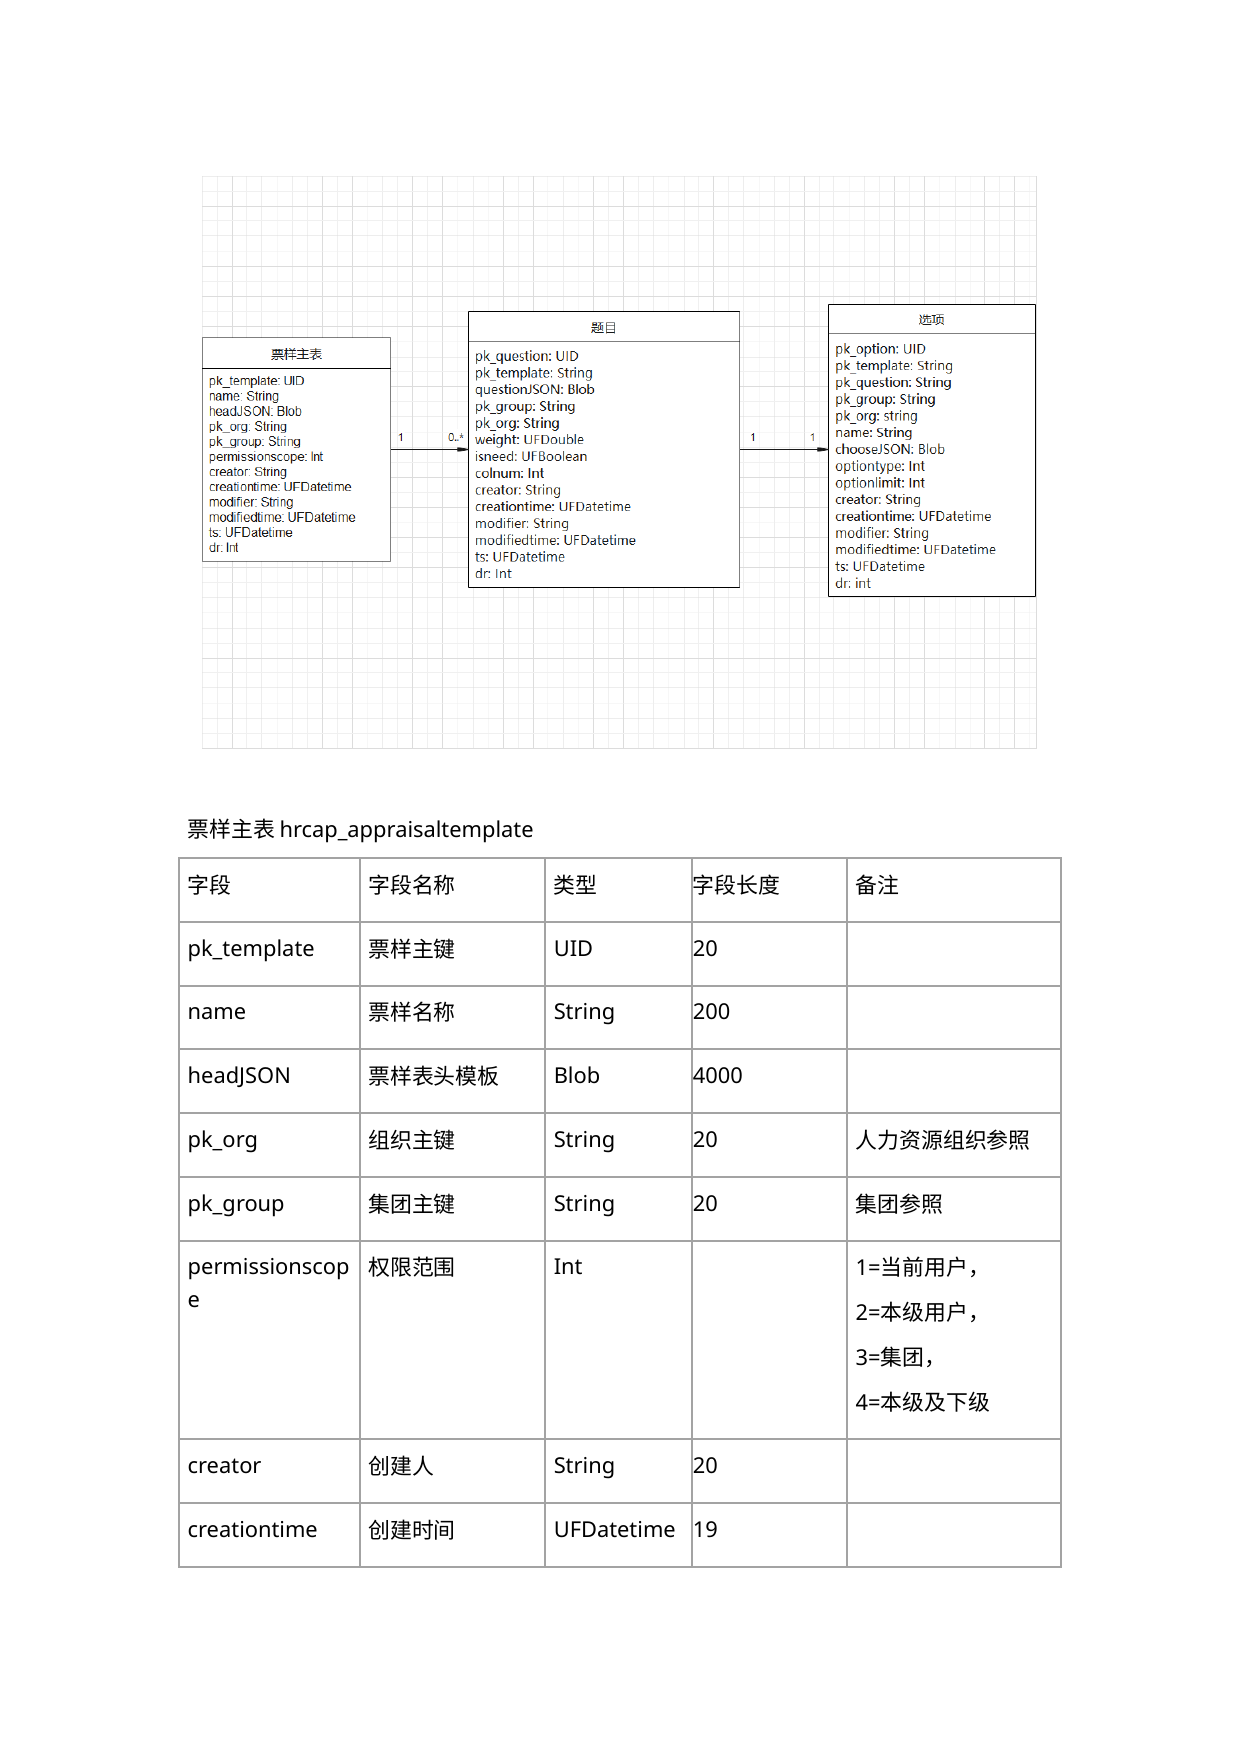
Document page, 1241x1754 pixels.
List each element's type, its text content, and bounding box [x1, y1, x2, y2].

table_cell UID [546, 923, 691, 984]
table_cell 20 [693, 1178, 846, 1239]
table_cell pk_group [180, 1178, 359, 1239]
table_cell [693, 1242, 846, 1438]
table_header 备注 [848, 859, 1060, 921]
table_cell String [546, 1114, 691, 1176]
table_cell String [546, 1440, 691, 1502]
picture [187, 162, 1053, 762]
table_cell permissionscope [180, 1242, 359, 1438]
table_cell 人力资源组织参照 [848, 1114, 1060, 1176]
table_cell 票样名称 [361, 987, 544, 1048]
table_cell name [180, 987, 359, 1048]
table_header 类型 [546, 859, 691, 921]
table_cell UFDatetime [546, 1504, 691, 1566]
table_header 字段名称 [361, 859, 544, 921]
table_cell 4000 [693, 1050, 846, 1112]
table_cell 集团参照 [848, 1178, 1060, 1239]
table_cell [848, 1050, 1060, 1112]
table_header 字段 [180, 859, 359, 921]
table_cell 组织主键 [361, 1114, 544, 1176]
text 票样主表hrcap_appraisaltemplate [187, 812, 1053, 844]
table_cell String [546, 987, 691, 1048]
table_cell creationtime [180, 1504, 359, 1566]
table_cell [848, 1504, 1060, 1566]
table_cell [848, 923, 1060, 984]
table_cell creator [180, 1440, 359, 1502]
table_cell 20 [693, 1114, 846, 1176]
table_cell 票样表头模板 [361, 1050, 544, 1112]
table_cell 20 [693, 923, 846, 984]
table_cell Int [546, 1242, 691, 1438]
table_cell 20 [693, 1440, 846, 1502]
table_cell String [546, 1178, 691, 1239]
table_cell 票样主键 [361, 923, 544, 984]
table_cell headJSON [180, 1050, 359, 1112]
table_cell pk_org [180, 1114, 359, 1176]
table_cell Blob [546, 1050, 691, 1112]
table_cell 创建时间 [361, 1504, 544, 1566]
table_cell 1=当前用户， 2=本级用户， 3=集团， 4=本级及下级 [848, 1242, 1060, 1438]
table_cell pk_template [180, 923, 359, 984]
table_header 字段长度 [693, 859, 846, 921]
table_cell 200 [693, 987, 846, 1048]
table_cell 19 [693, 1504, 846, 1566]
table_cell [848, 1440, 1060, 1502]
table_cell [848, 987, 1060, 1048]
table_cell 创建人 [361, 1440, 544, 1502]
table_cell 集团主键 [361, 1178, 544, 1239]
table_cell 权限范围 [361, 1242, 544, 1438]
